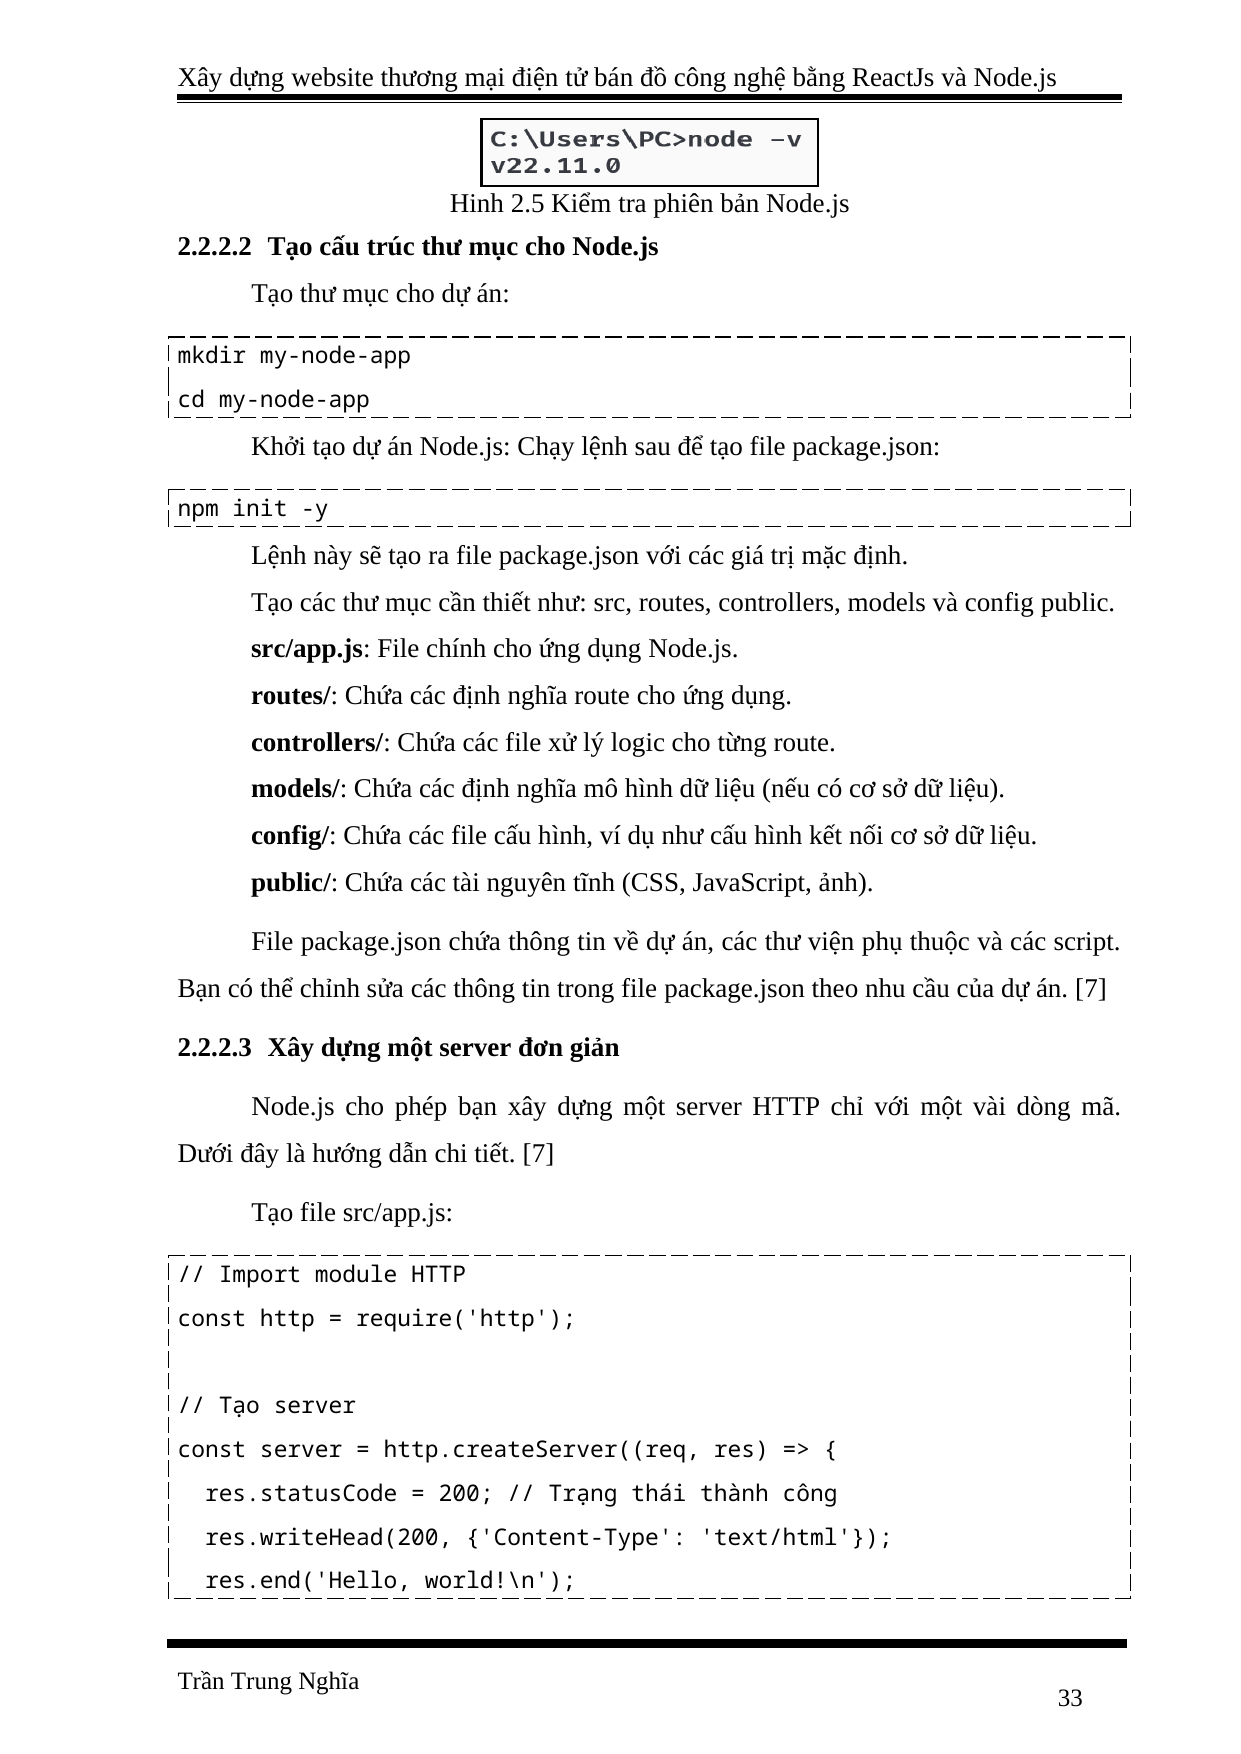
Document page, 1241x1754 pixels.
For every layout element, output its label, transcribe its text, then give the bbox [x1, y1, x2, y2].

text Node.js cho phép bạn xây dựng một server HTTP chỉ với một vài dòng mã. Dưới đây là hướng dẫn chi tiết. [177, 1090, 1122, 1168]
text Tạo các thư mục cần thiết như: src, routes, controllers, models và config public. [177, 586, 1122, 617]
subtitle Tạo cấu trúc thư mục cho Node.js [177, 231, 1122, 262]
text cd my-node-app [168, 380, 1131, 418]
text npm init -y [168, 489, 1131, 527]
text res.writeHead(200, {'Content-Type': 'text/html'}); [168, 1518, 1131, 1552]
subtitle Xây dựng một server đơn giản [177, 1031, 1122, 1062]
text // Import module HTTP [168, 1255, 1131, 1289]
text mkdir my-node-app [168, 336, 1131, 371]
text Khởi tạo dự án Node.js: Chạy lệnh sau để tạo file package.json: [177, 430, 1122, 461]
picture [483, 120, 817, 185]
text // Tạo server [168, 1386, 1131, 1421]
text src/app.js: File chính cho ứng dụng Node.js. [177, 633, 1122, 664]
text Tạo thư mục cho dự án: [177, 277, 1122, 308]
text config/: Chứa các file cấu hình, ví dụ như cấu hình kết nối cơ sở dữ liệu. [177, 819, 1122, 850]
text const http = require('http'); [168, 1299, 1131, 1333]
text File package.json chứa thông tin về dự án, các thư viện phụ thuộc và các script. Bạn có thể chỉnh sửa các thông tin trong file package.json theo nhu cầu của dự án. [177, 925, 1122, 1003]
text routes/: Chứa các định nghĩa route cho ứng dụng. [177, 679, 1122, 710]
text const server = http.createServer((req, res) => { [168, 1430, 1131, 1464]
text models/: Chứa các định nghĩa mô hình dữ liệu (nếu có cơ sở dữ liệu). [177, 773, 1122, 804]
text controllers/: Chứa các file xử lý logic cho từng route. [177, 726, 1122, 757]
text Tạo file src/app.js: [177, 1196, 1122, 1227]
text res.end('Hello, world!\n'); [168, 1561, 1131, 1599]
text Lệnh này sẽ tạo ra file package.json với các giá trị mặc định. [177, 539, 1122, 570]
text res.statusCode = 200; // Trạng thái thành công [168, 1474, 1131, 1508]
text public/: Chứa các tài nguyên tĩnh (CSS, JavaScript, ảnh). [177, 866, 1122, 897]
text Hinh 2.5 Kiểm tra phiên bản Node.js [177, 187, 1122, 218]
